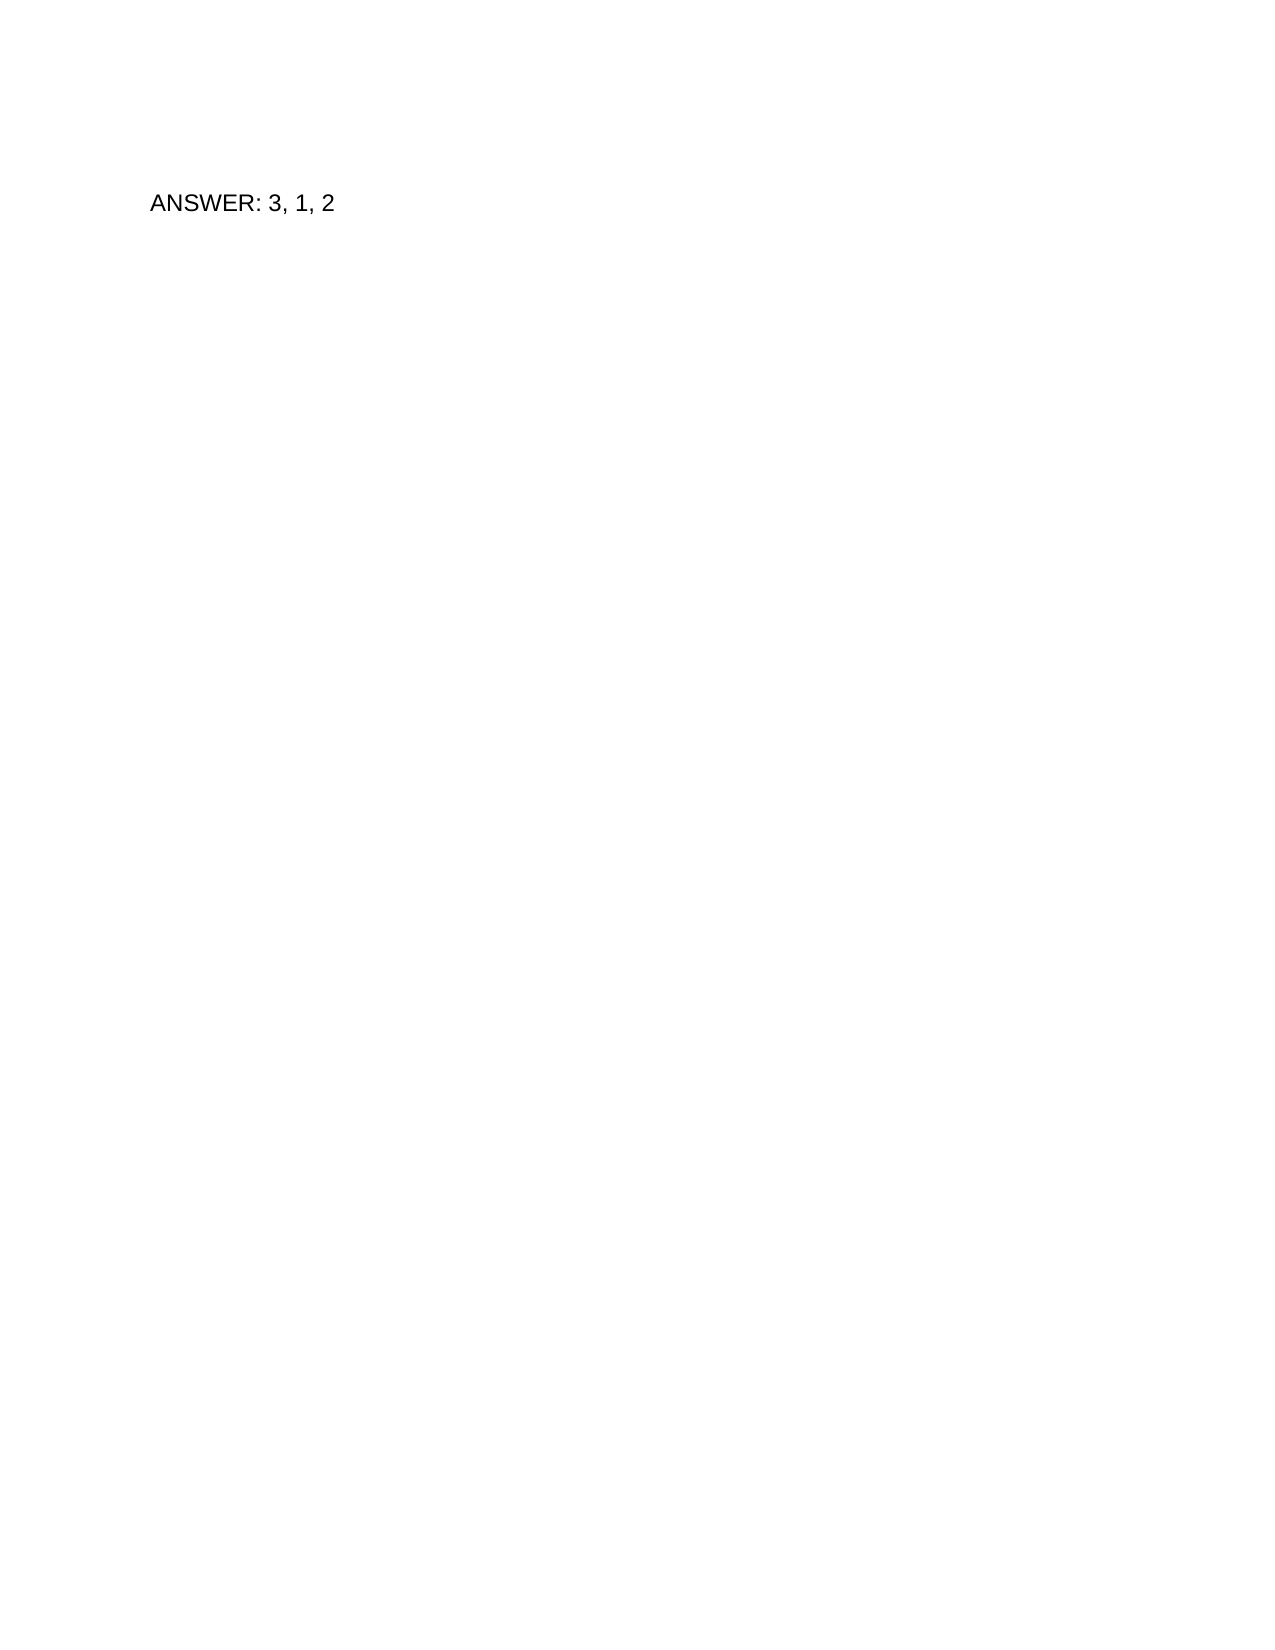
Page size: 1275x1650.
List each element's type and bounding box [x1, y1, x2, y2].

text [150, 150, 1125, 216]
